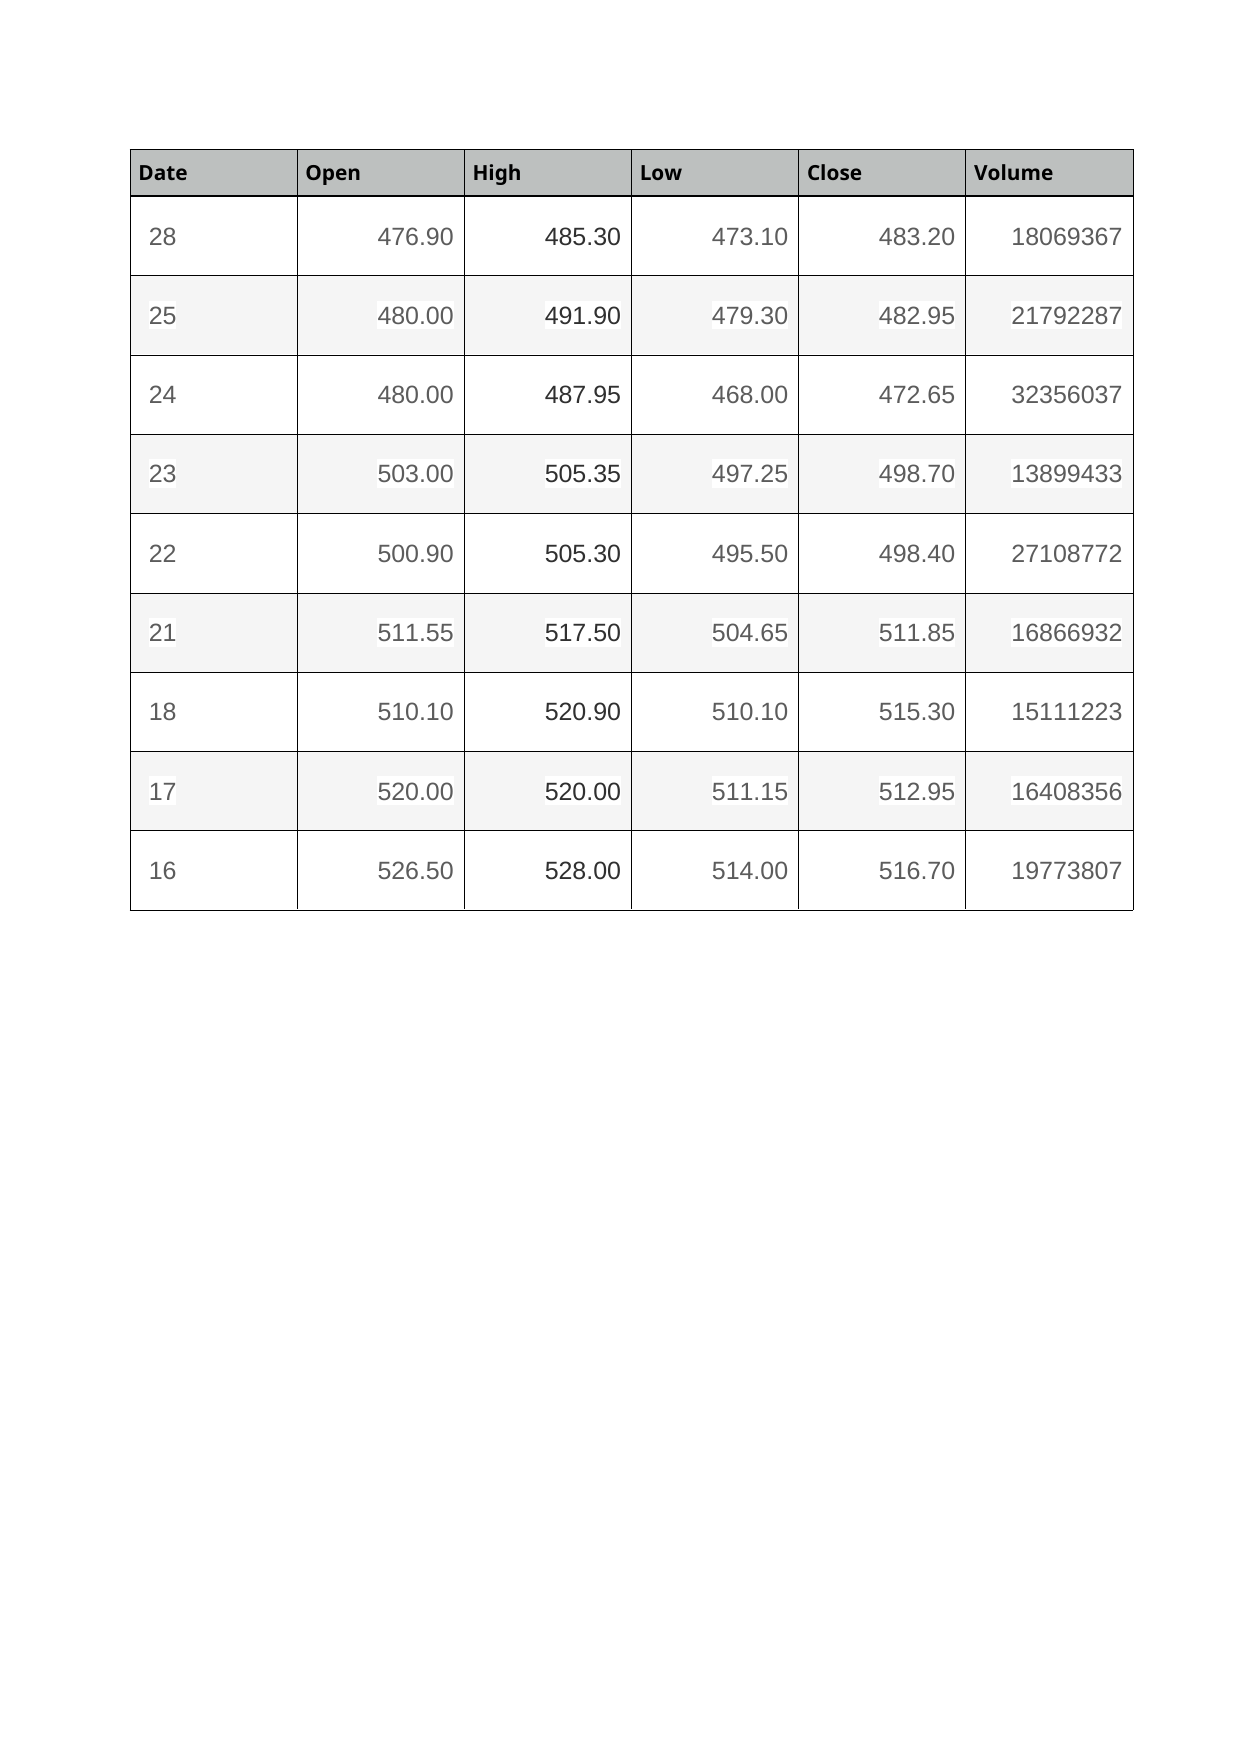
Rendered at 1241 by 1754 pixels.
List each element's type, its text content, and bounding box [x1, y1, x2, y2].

table_cell 27108772 [966, 514, 1133, 592]
table_cell 22 [131, 514, 297, 592]
table_cell 23 [131, 435, 297, 513]
table_header High [465, 150, 631, 195]
table_cell 515.30 [799, 673, 965, 751]
table_cell 24 [131, 356, 297, 434]
table_cell 480.00 [298, 356, 464, 434]
table_cell 511.85 [799, 594, 965, 672]
table_cell 511.15 [632, 752, 798, 830]
table_cell 510.10 [298, 673, 464, 751]
table_cell 511.55 [298, 594, 464, 672]
table_cell 468.00 [632, 356, 798, 434]
table_cell 28 [131, 197, 297, 275]
table_cell 526.50 [298, 831, 464, 909]
table_cell 25 [131, 276, 297, 354]
table_cell 517.50 [465, 594, 631, 672]
table_cell 498.70 [799, 435, 965, 513]
table_cell 510.10 [632, 673, 798, 751]
table_cell 487.95 [465, 356, 631, 434]
table_cell 480.00 [298, 276, 464, 354]
table_cell 528.00 [465, 831, 631, 909]
table_header Low [632, 150, 798, 195]
table_cell 15111223 [966, 673, 1133, 751]
table_cell 18069367 [966, 197, 1133, 275]
table_cell 485.30 [465, 197, 631, 275]
table_header Open [298, 150, 464, 195]
table_cell 504.65 [632, 594, 798, 672]
table_cell 13899433 [966, 435, 1133, 513]
table_cell 491.90 [465, 276, 631, 354]
table_cell 476.90 [298, 197, 464, 275]
table_cell 32356037 [966, 356, 1133, 434]
table_header Volume [966, 150, 1133, 195]
table_cell 16408356 [966, 752, 1133, 830]
table_cell 479.30 [632, 276, 798, 354]
table_cell 16866932 [966, 594, 1133, 672]
table_header Close [799, 150, 965, 195]
table_cell 520.00 [298, 752, 464, 830]
table_cell 16 [131, 831, 297, 909]
table_cell 21 [131, 594, 297, 672]
table_cell 483.20 [799, 197, 965, 275]
table_cell 500.90 [298, 514, 464, 592]
table_cell 17 [131, 752, 297, 830]
table_cell 512.95 [799, 752, 965, 830]
table_cell 473.10 [632, 197, 798, 275]
table_header Date [131, 150, 297, 195]
table_cell 498.40 [799, 514, 965, 592]
table_cell 495.50 [632, 514, 798, 592]
table_cell 19773807 [966, 831, 1133, 909]
table_cell 505.30 [465, 514, 631, 592]
table_cell 21792287 [966, 276, 1133, 354]
table_cell 505.35 [465, 435, 631, 513]
table_cell 514.00 [632, 831, 798, 909]
table_cell 520.00 [465, 752, 631, 830]
table_cell 497.25 [632, 435, 798, 513]
table_cell 472.65 [799, 356, 965, 434]
table_cell 18 [131, 673, 297, 751]
table_cell 516.70 [799, 831, 965, 909]
table_cell 520.90 [465, 673, 631, 751]
table_cell 482.95 [799, 276, 965, 354]
table_cell 503.00 [298, 435, 464, 513]
